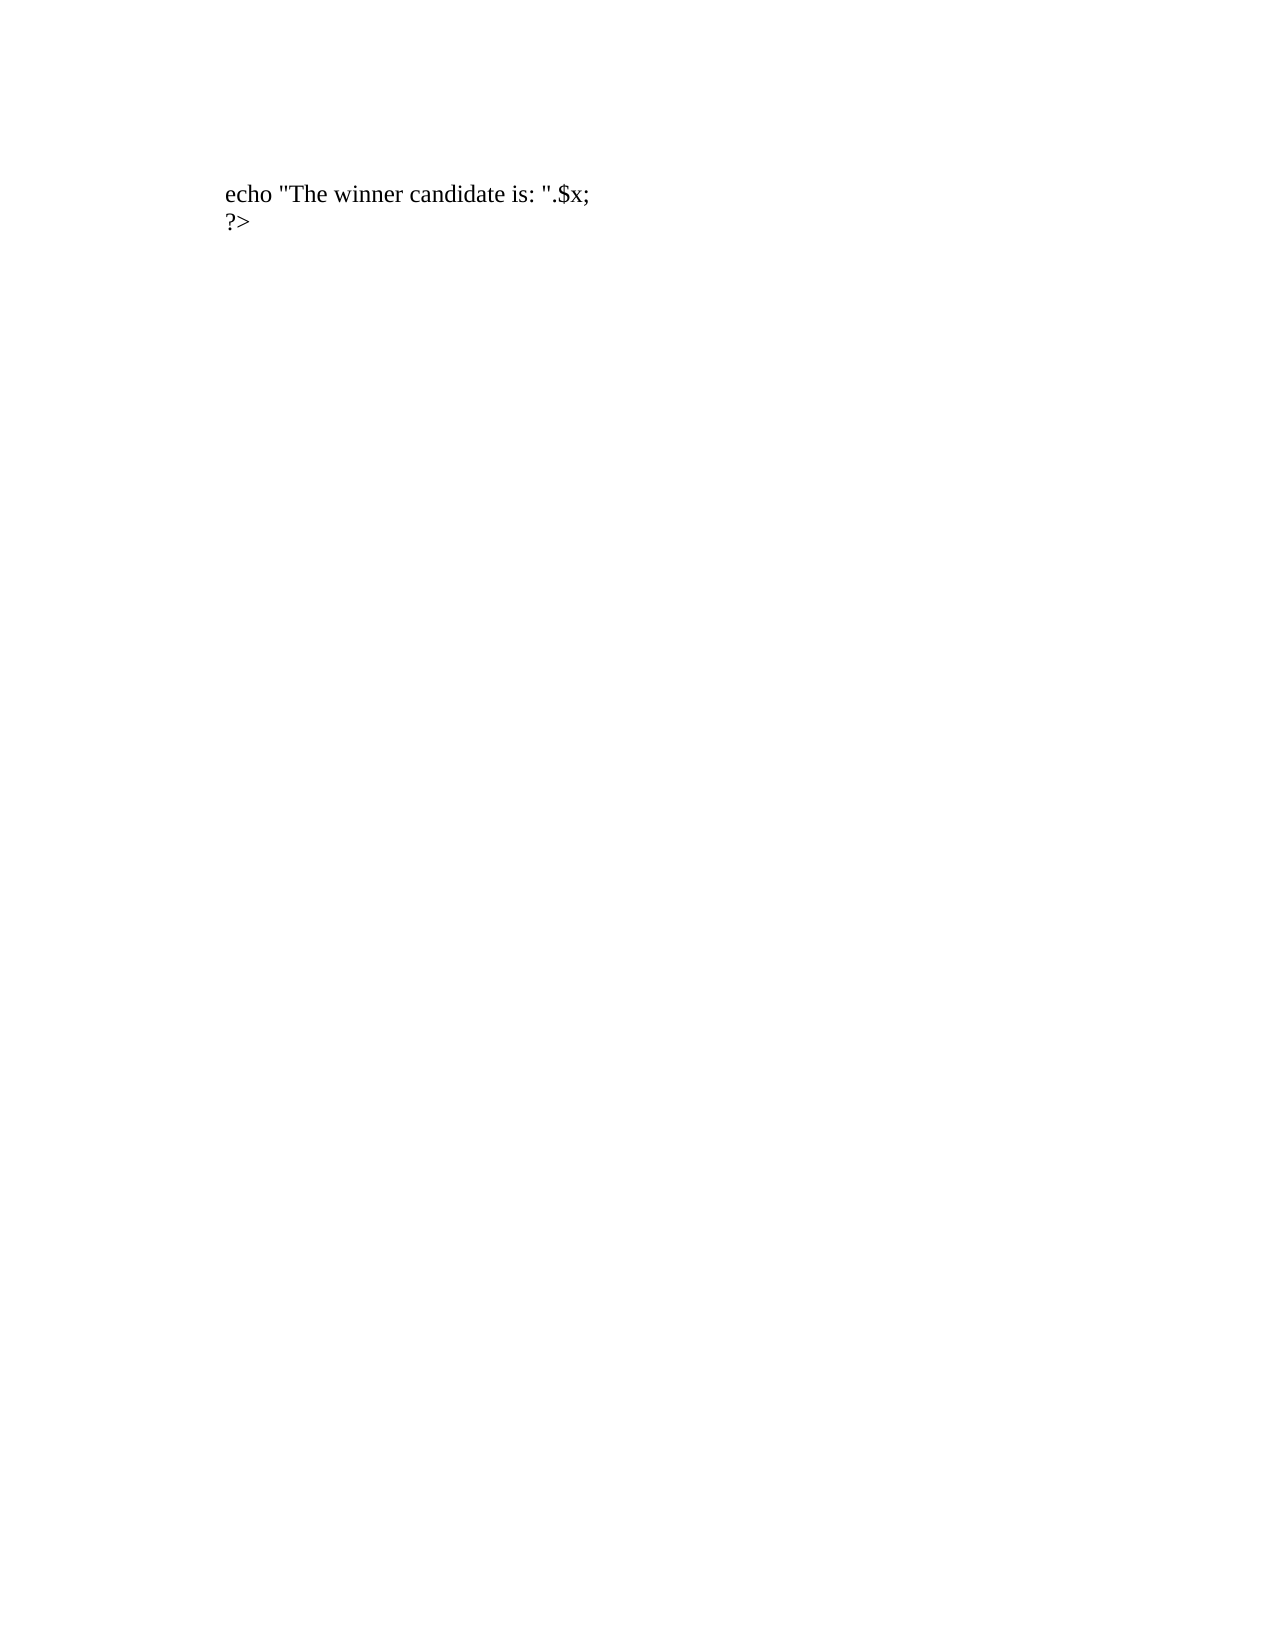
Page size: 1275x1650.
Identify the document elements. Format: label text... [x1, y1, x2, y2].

text echo "The winner candidate is: ".$x; [150, 179, 1125, 207]
text ?> [150, 207, 1125, 236]
